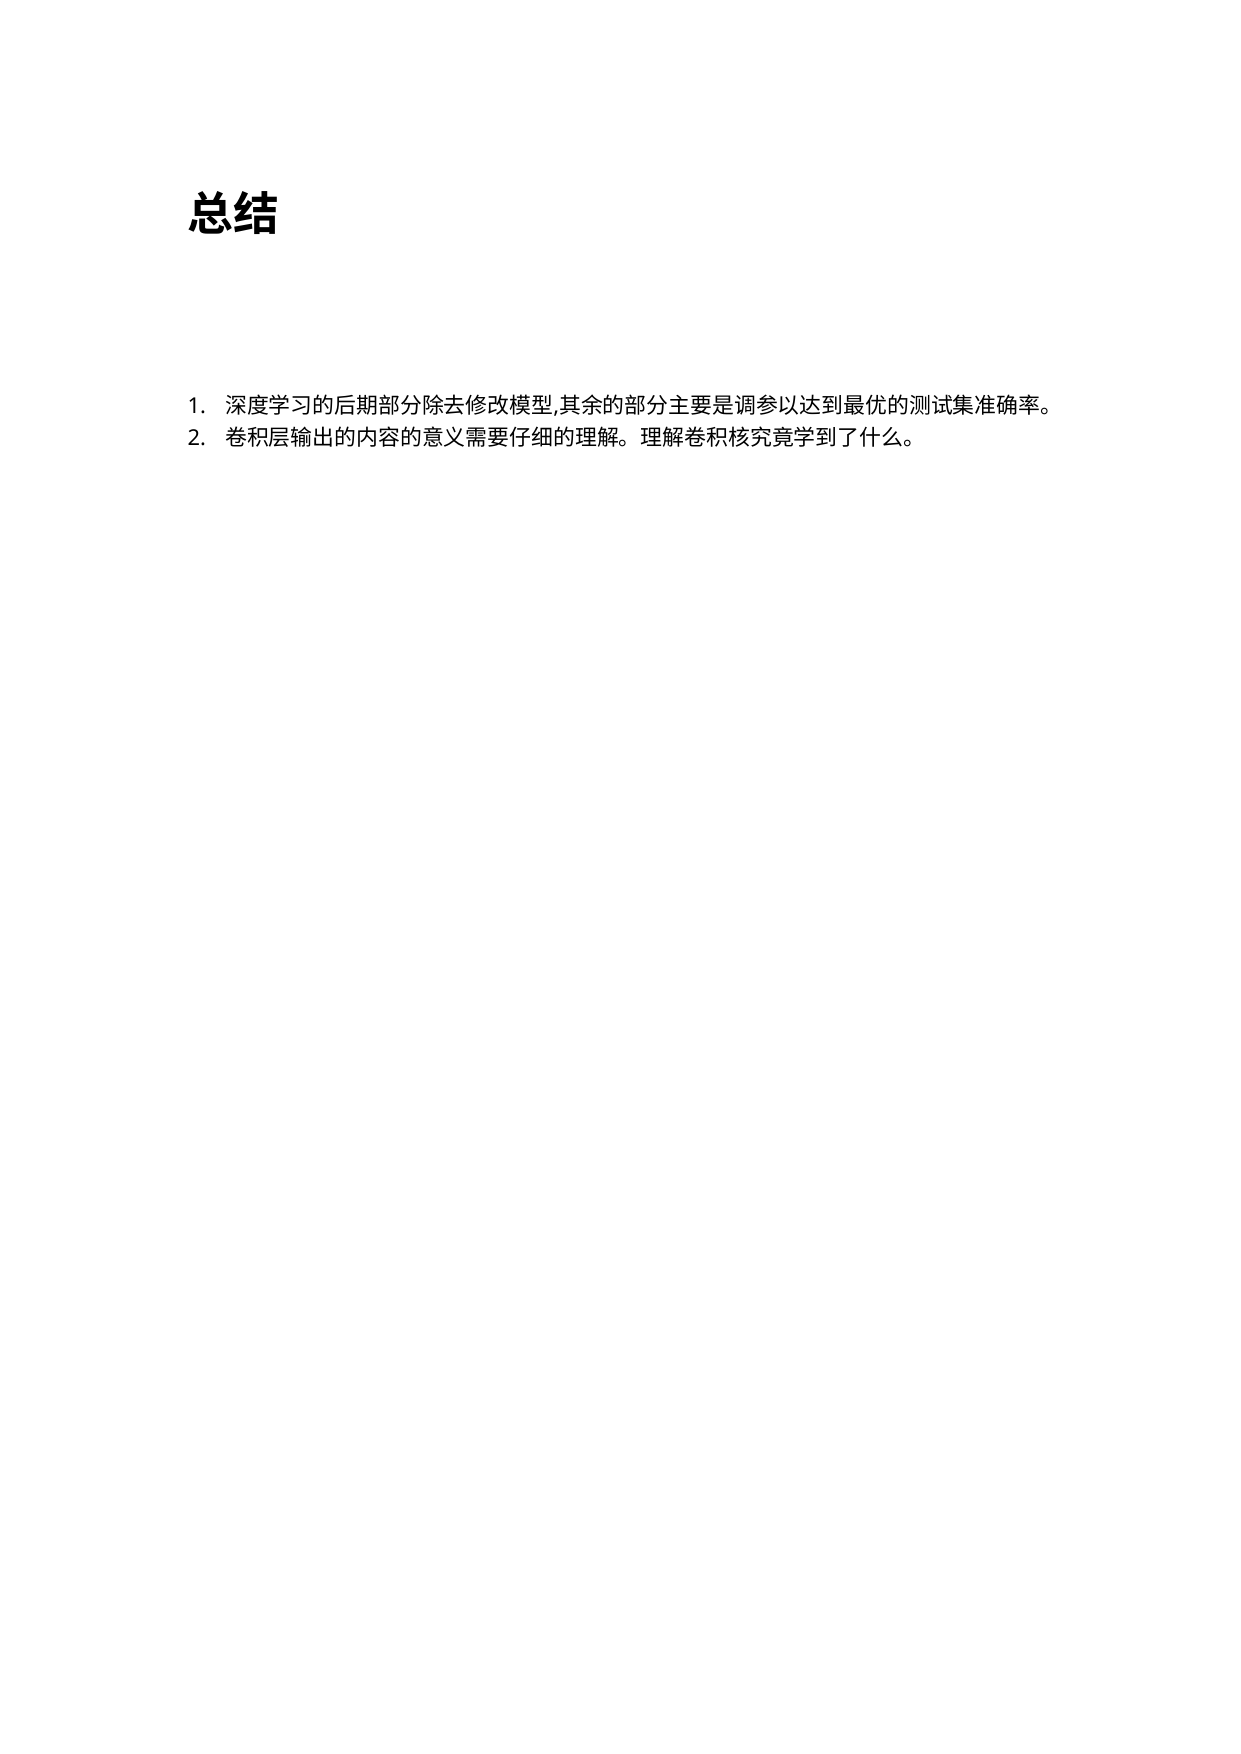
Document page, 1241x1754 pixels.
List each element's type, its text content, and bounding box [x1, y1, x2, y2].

list 深度学习的后期部分除去修改模型,其余的部分主要是调参以达到最优的测试集准确率。 [187, 387, 1053, 420]
list 卷积层输出的内容的意义需要仔细的理解。理解卷积核究竟学到了什么。 [187, 420, 1053, 452]
subtitle 总结 [187, 162, 1053, 259]
